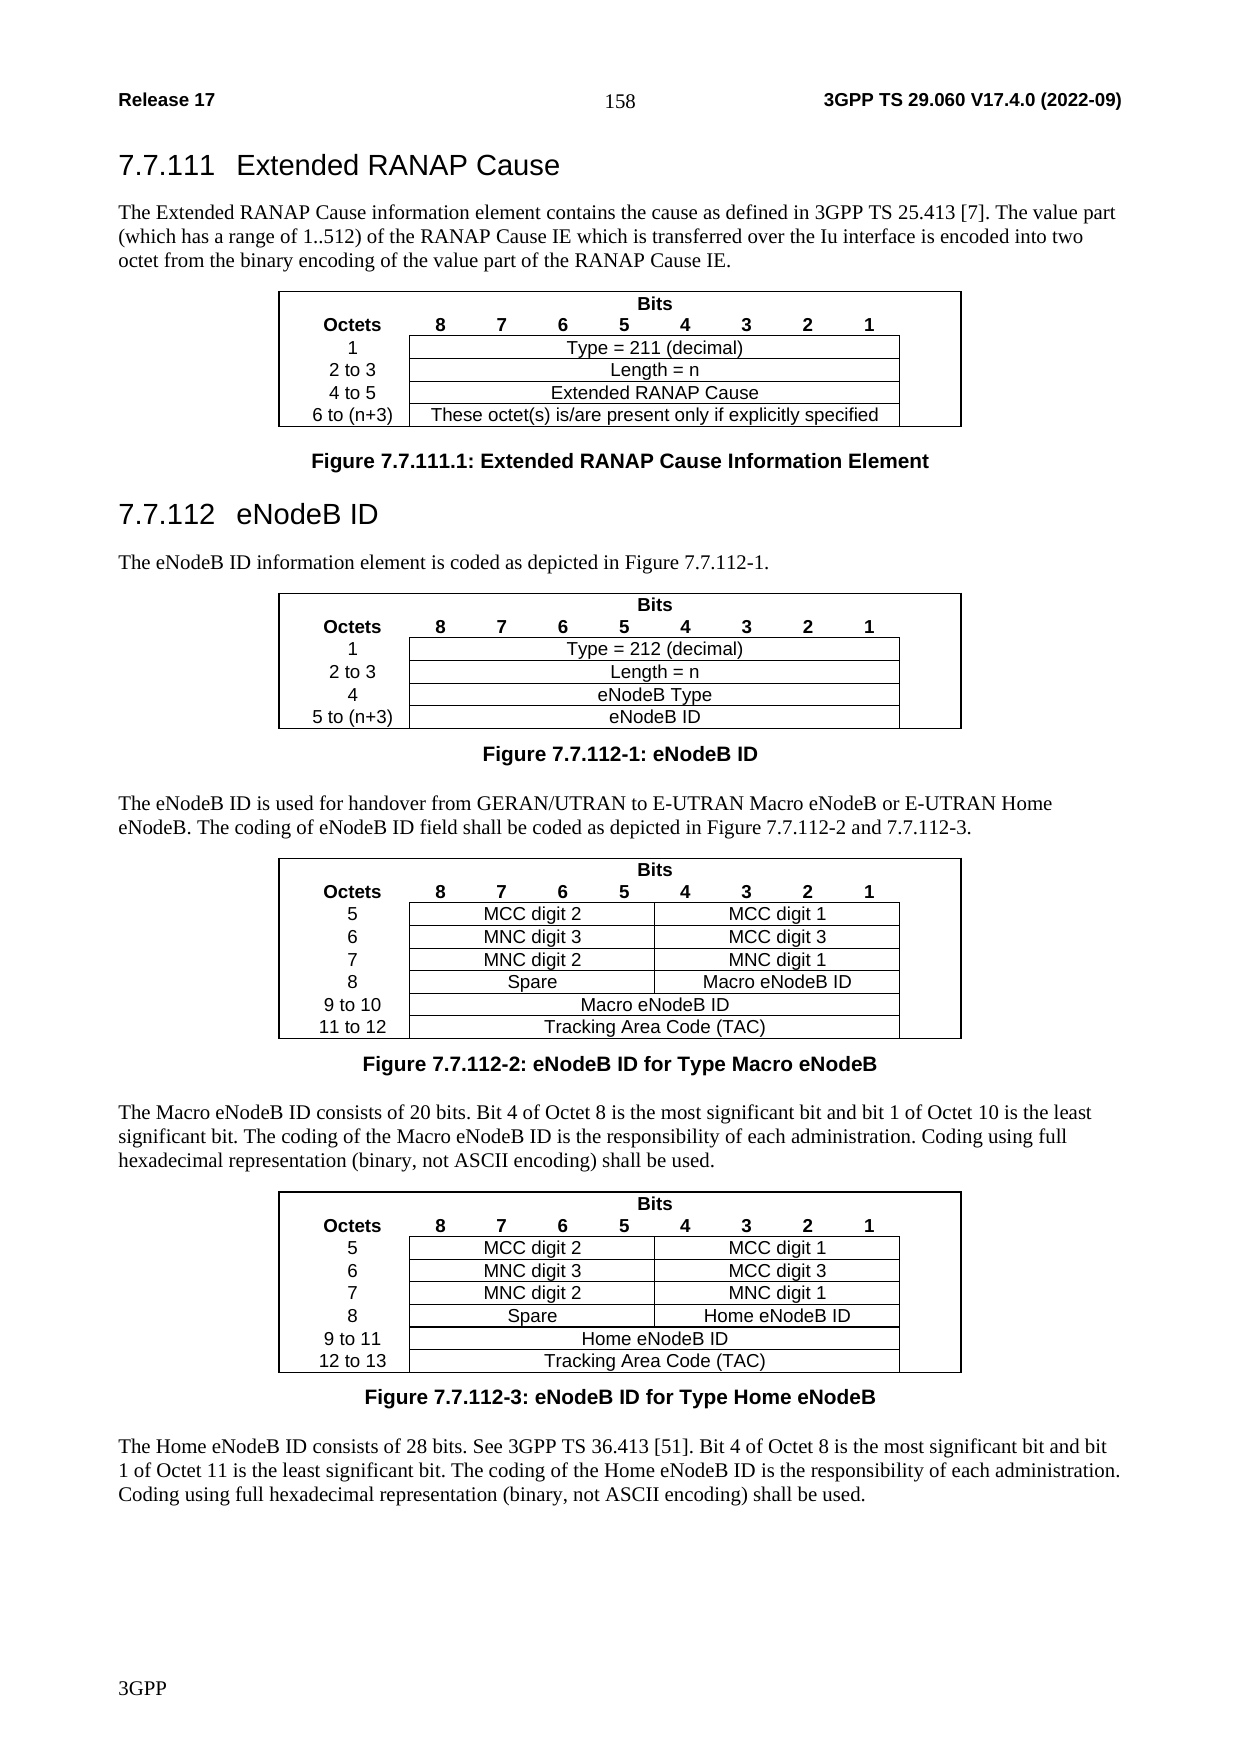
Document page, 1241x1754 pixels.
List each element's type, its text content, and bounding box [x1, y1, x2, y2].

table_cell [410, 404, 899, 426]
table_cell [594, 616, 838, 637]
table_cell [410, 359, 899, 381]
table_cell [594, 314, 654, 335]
subtitle 7.7.111 Extended RANAP Cause [118, 147, 1122, 181]
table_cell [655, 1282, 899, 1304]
list Figure 7.7.111.1: Extended RANAP Cause Information Element [118, 448, 1122, 472]
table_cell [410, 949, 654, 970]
text Figure 7.7.112-1: eNodeB ID [118, 742, 1122, 766]
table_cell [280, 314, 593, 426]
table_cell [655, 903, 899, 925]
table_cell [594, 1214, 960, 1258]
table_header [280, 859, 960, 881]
text The eNodeB ID information element is coded as depicted in Figure 7.7.112-1. [118, 550, 1122, 574]
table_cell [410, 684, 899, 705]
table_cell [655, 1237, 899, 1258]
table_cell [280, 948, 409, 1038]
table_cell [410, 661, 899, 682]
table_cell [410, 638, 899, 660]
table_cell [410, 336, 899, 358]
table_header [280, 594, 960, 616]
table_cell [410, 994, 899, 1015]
text Figure 7.7.112-3: eNodeB ID for Type Home eNodeB [118, 1385, 1122, 1409]
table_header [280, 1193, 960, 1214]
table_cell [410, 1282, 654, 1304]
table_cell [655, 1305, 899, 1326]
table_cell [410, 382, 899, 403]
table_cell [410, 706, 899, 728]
subtitle 7.7.112 eNodeB ID [118, 497, 1122, 531]
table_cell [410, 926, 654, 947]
text The Home eNodeB ID consists of 28 bits. See 3GPP TS 36.413 [51]. Bit 4 of Octet 8 is the most significant bit and bit 1 of Octet 11 is the least significant bit. The coding of the Home eNodeB ID is the responsibility of each administration. Coding using full hexadecimal representation (binary, not ASCII encoding) shall be used. [118, 1434, 1122, 1506]
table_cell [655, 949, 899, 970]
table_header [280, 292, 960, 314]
text The Extended RANAP Cause information element contains the cause as defined in 3GPP TS 25.413 [7]. The value part (which has a range of 1..512) of the RANAP Cause IE which is transferred over the Iu interface is encoded into two octet from the binary encoding of the value part of the RANAP Cause IE. [118, 200, 1122, 272]
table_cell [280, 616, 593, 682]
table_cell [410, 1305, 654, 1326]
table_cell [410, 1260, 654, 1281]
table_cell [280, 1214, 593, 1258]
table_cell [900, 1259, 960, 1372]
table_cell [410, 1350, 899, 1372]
text The eNodeB ID is used for handover from GERAN/UTRAN to E-UTRAN Macro eNodeB or E-UTRAN Home eNodeB. The coding of eNodeB ID field shall be coded as depicted in Figure 7.7.112-2 and 7.7.112-3. [118, 791, 1122, 839]
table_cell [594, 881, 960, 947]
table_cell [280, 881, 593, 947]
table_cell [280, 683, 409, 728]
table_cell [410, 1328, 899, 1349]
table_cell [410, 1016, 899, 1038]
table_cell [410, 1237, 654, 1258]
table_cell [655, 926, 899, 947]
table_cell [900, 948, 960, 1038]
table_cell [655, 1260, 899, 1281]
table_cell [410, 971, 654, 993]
text Figure 7.7.112-2: eNodeB ID for Type Macro eNodeB [118, 1051, 1122, 1075]
text The Macro eNodeB ID consists of 20 bits. Bit 4 of Octet 8 is the most significant bit and bit 1 of Octet 10 is the least significant bit. The coding of the Macro eNodeB ID is the responsibility of each administration. Coding using full hexadecimal representation (binary, not ASCII encoding) shall be used. [118, 1100, 1122, 1172]
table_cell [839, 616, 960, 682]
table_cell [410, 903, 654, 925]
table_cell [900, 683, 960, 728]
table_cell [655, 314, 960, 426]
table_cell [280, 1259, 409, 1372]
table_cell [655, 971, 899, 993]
